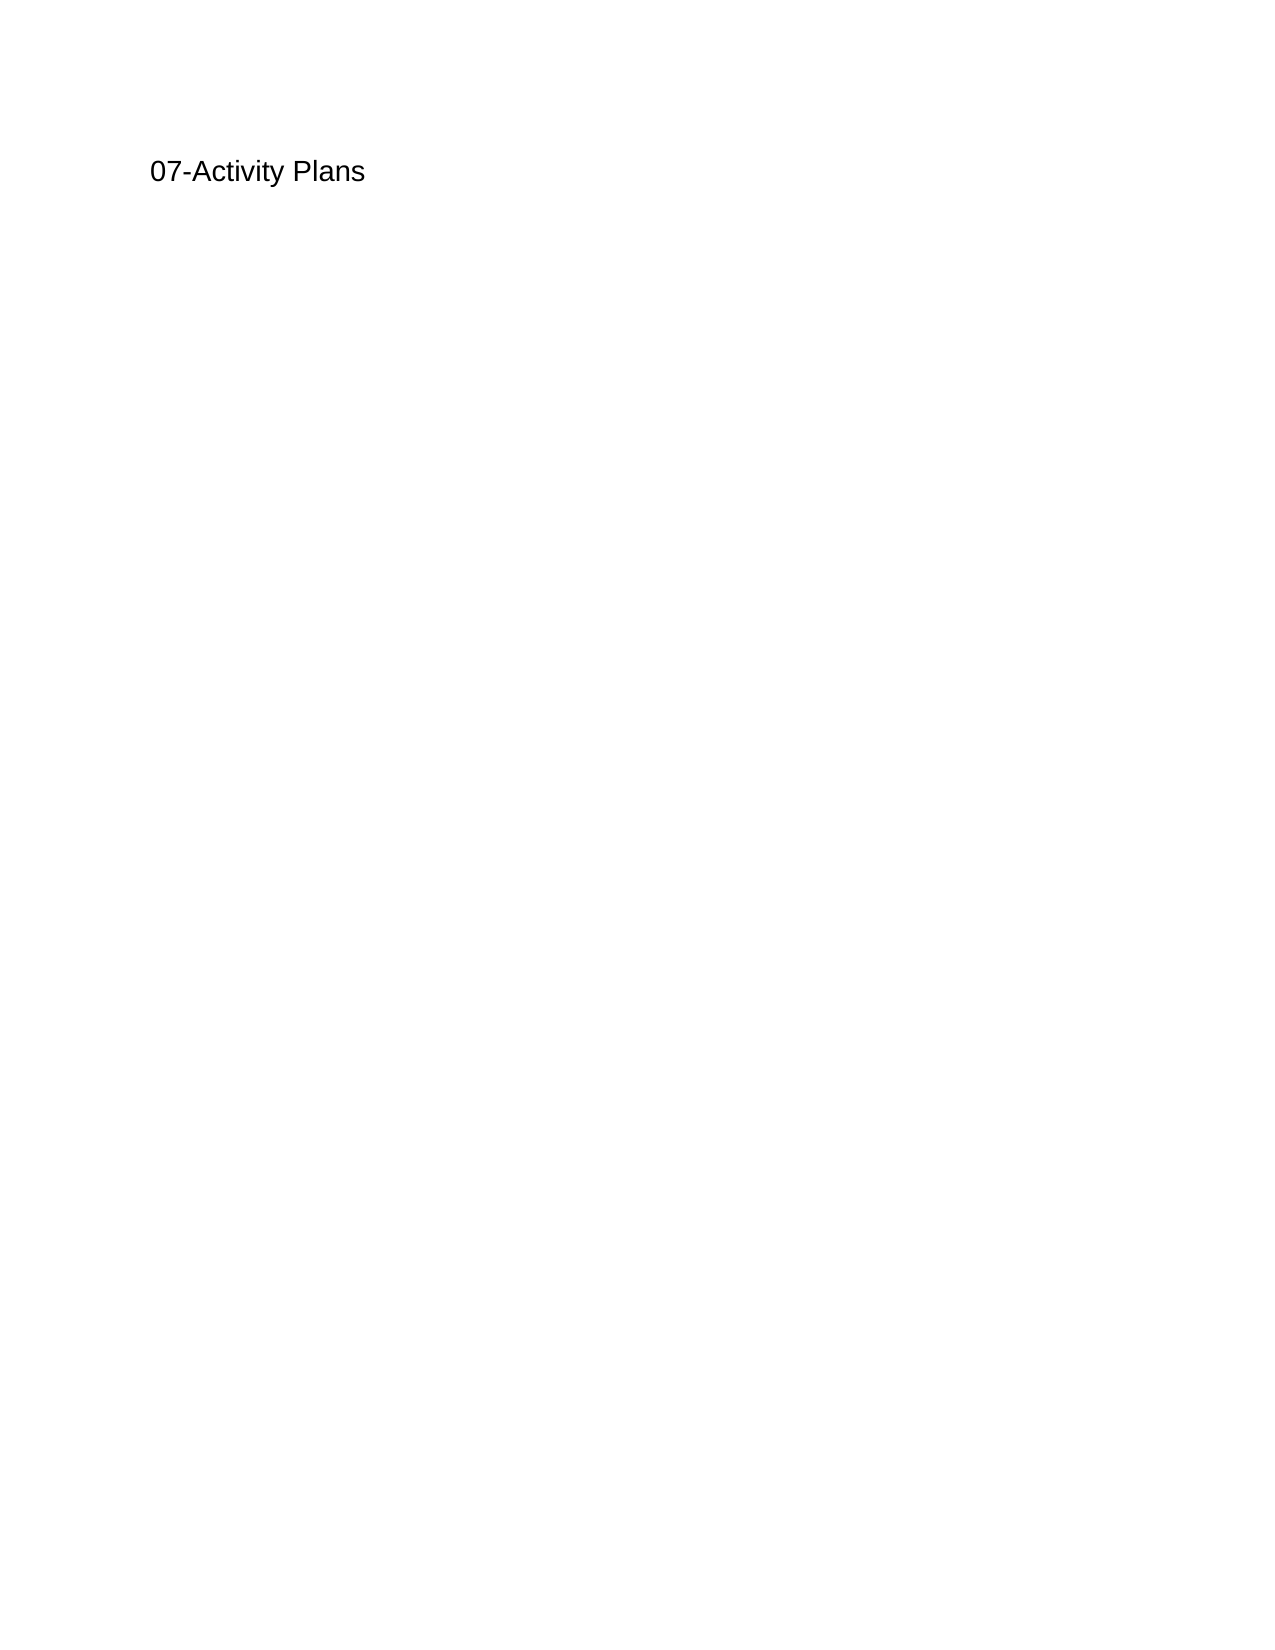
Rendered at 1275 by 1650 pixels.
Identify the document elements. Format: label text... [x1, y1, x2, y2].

subtitle 07-Activity Plans [150, 154, 1125, 188]
